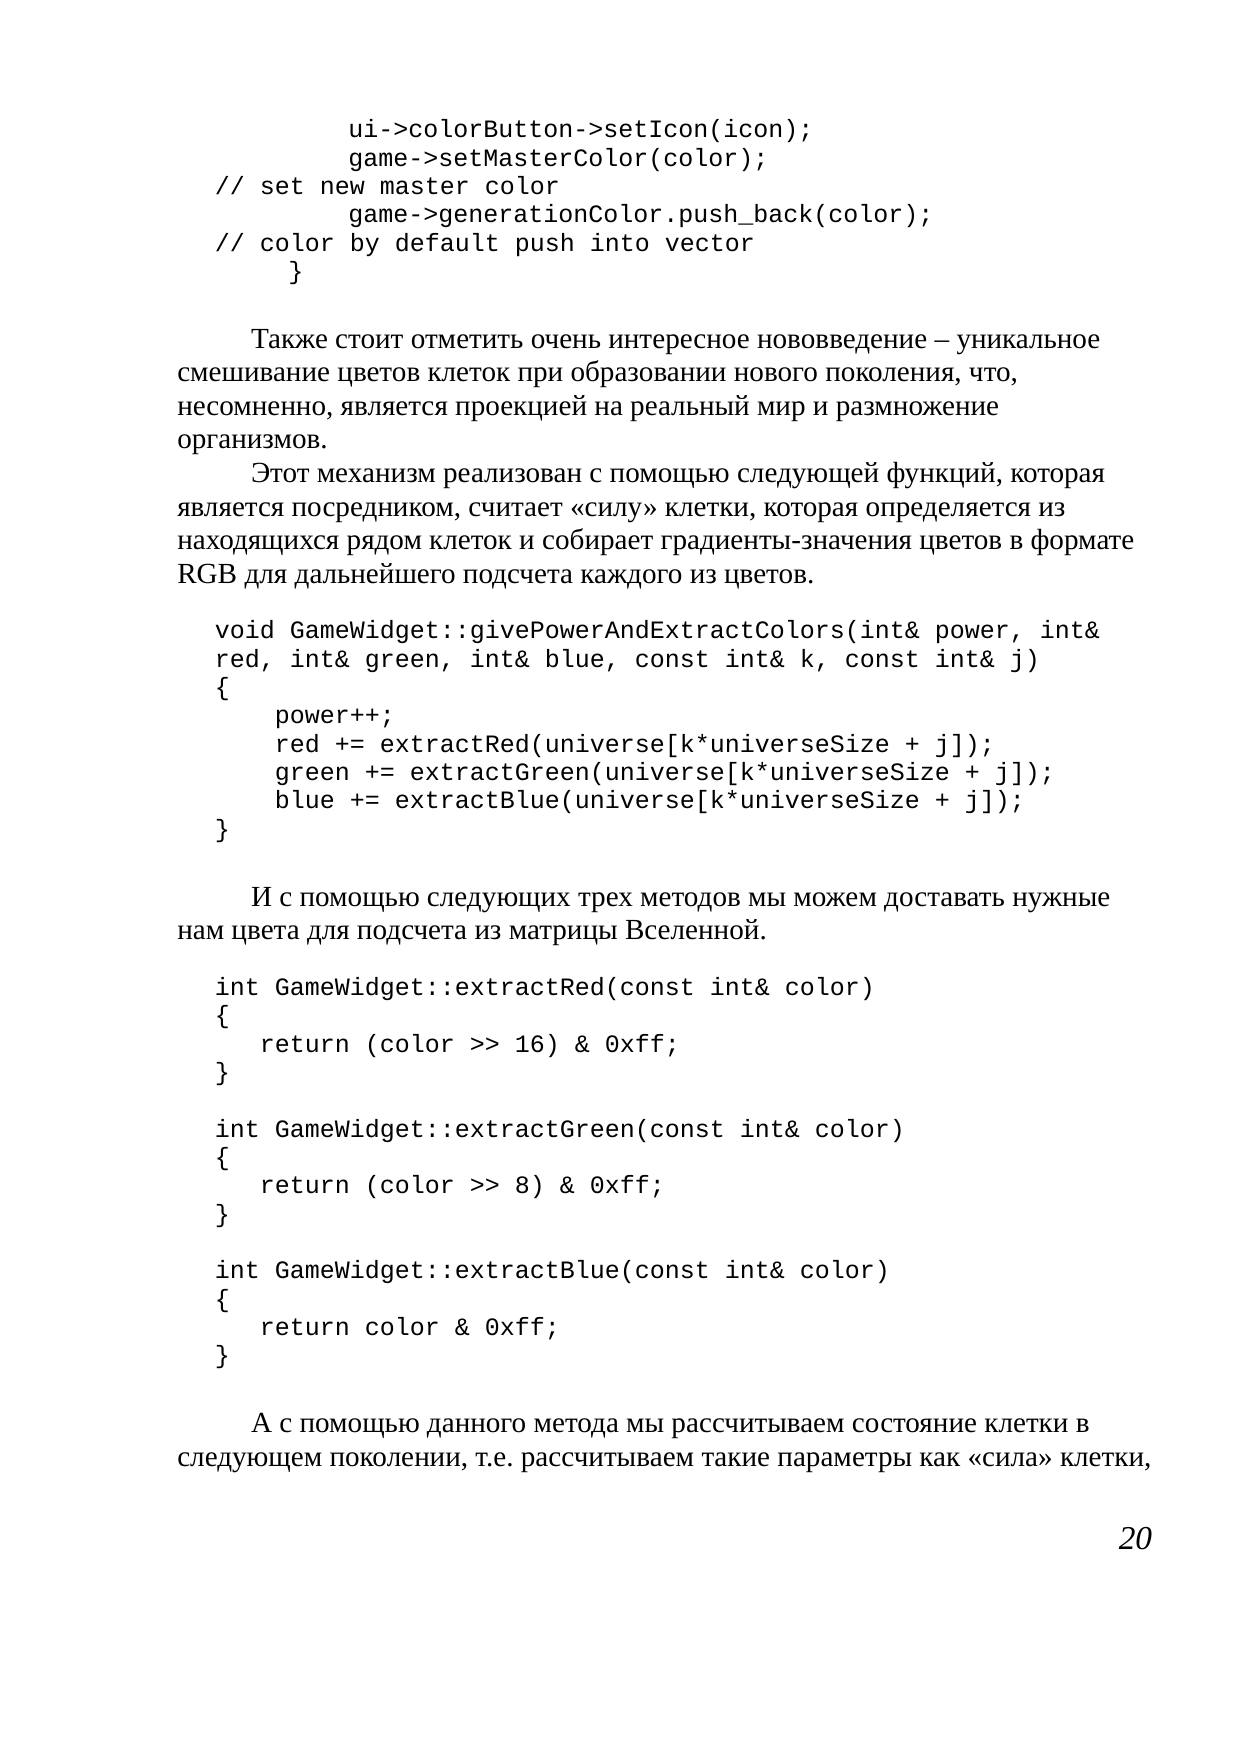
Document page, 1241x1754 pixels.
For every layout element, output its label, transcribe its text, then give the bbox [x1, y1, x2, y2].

text И с помощью следующих трех методов мы можем доставать нужные нам цвета для подсчета из матрицы Вселенной. [177, 879, 1152, 946]
text } [214, 1201, 1152, 1230]
text green += extractGreen(universe[k*universeSize + j]); [214, 760, 1152, 788]
text int GameWidget::extractGreen(const int& color) [214, 1116, 1152, 1145]
text } [214, 1343, 1152, 1371]
text { [214, 1145, 1152, 1173]
text power++; [214, 703, 1152, 731]
text Этот механизм реализован с помощью следующей функций, которая является посредником, считает «силу» клетки, которая определяется из находящихся рядом клеток и собирает градиенты-значения цветов в формате RGB для дальнейшего подсчета каждого из цветов. [177, 455, 1152, 589]
text return (color >> 8) & 0xff; [214, 1173, 1152, 1201]
text red += extractRed(universe[k*universeSize + j]); [214, 731, 1152, 760]
text { [214, 1003, 1152, 1031]
text game->generationColor.push_back(color); // color by default push into vector [214, 202, 1152, 259]
text { [214, 1286, 1152, 1315]
text } [214, 259, 1152, 287]
text } [214, 1060, 1152, 1088]
text ui->colorButton->setIcon(icon); [214, 117, 1152, 145]
text return color & 0xff; [214, 1315, 1152, 1343]
text int GameWidget::extractRed(const int& color) [214, 975, 1152, 1003]
text void GameWidget::givePowerAndExtractColors(int& power, int& red, int& green, int& blue, const int& k, const int& j) [214, 618, 1152, 675]
text return (color >> 16) & 0xff; [214, 1031, 1152, 1060]
text } [214, 816, 1152, 845]
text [177, 1405, 1152, 1472]
text int GameWidget::extractBlue(const int& color) [214, 1258, 1152, 1286]
text game->setMasterColor(color); // set new master color [214, 145, 1152, 202]
text Также стоит отметить очень интересное нововведение – уникальное смешивание цветов клеток при образовании нового поколения, что, несомненно, является проекцией на реальный мир и размножение организмов. [177, 321, 1152, 455]
text { [214, 675, 1152, 703]
text blue += extractBlue(universe[k*universeSize + j]); [214, 788, 1152, 816]
